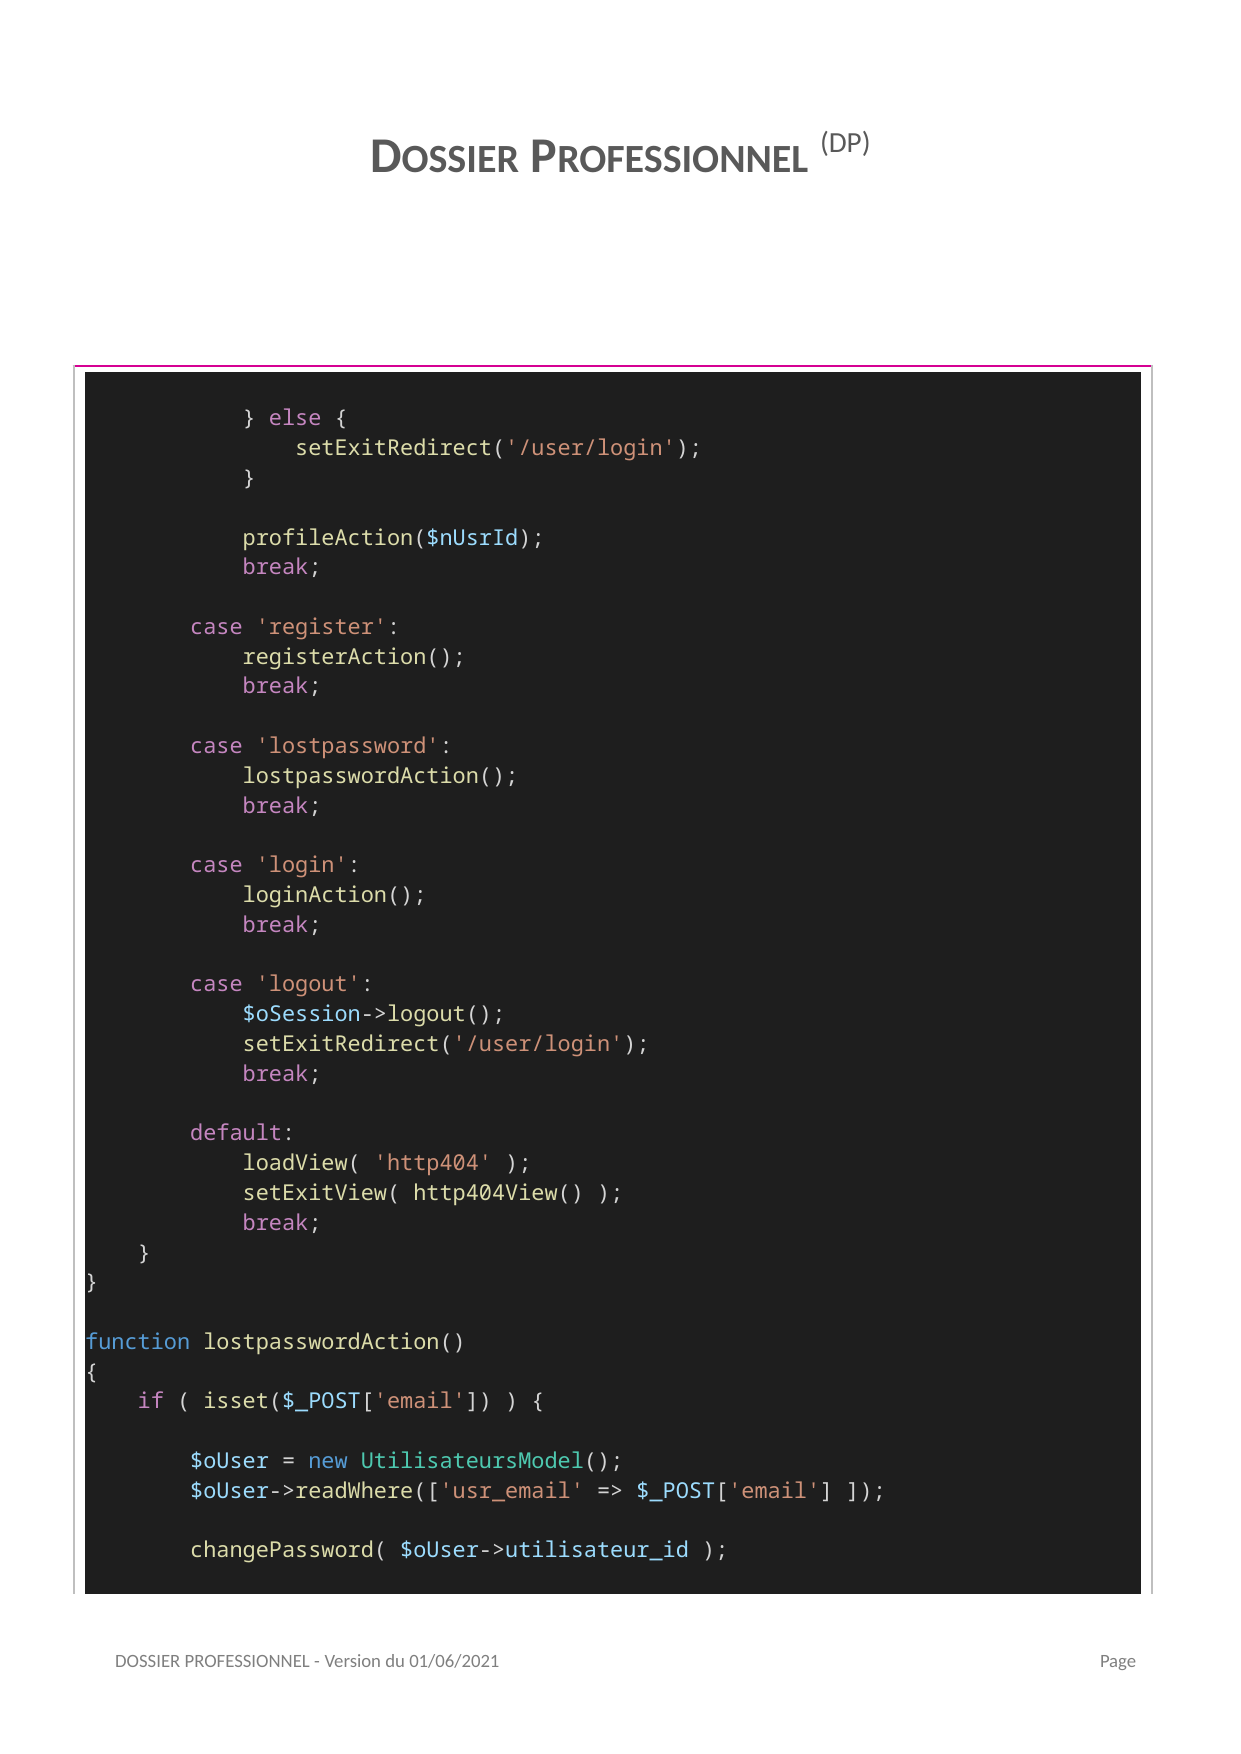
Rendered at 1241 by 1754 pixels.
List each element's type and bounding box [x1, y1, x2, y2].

table_cell [75, 367, 1151, 1594]
